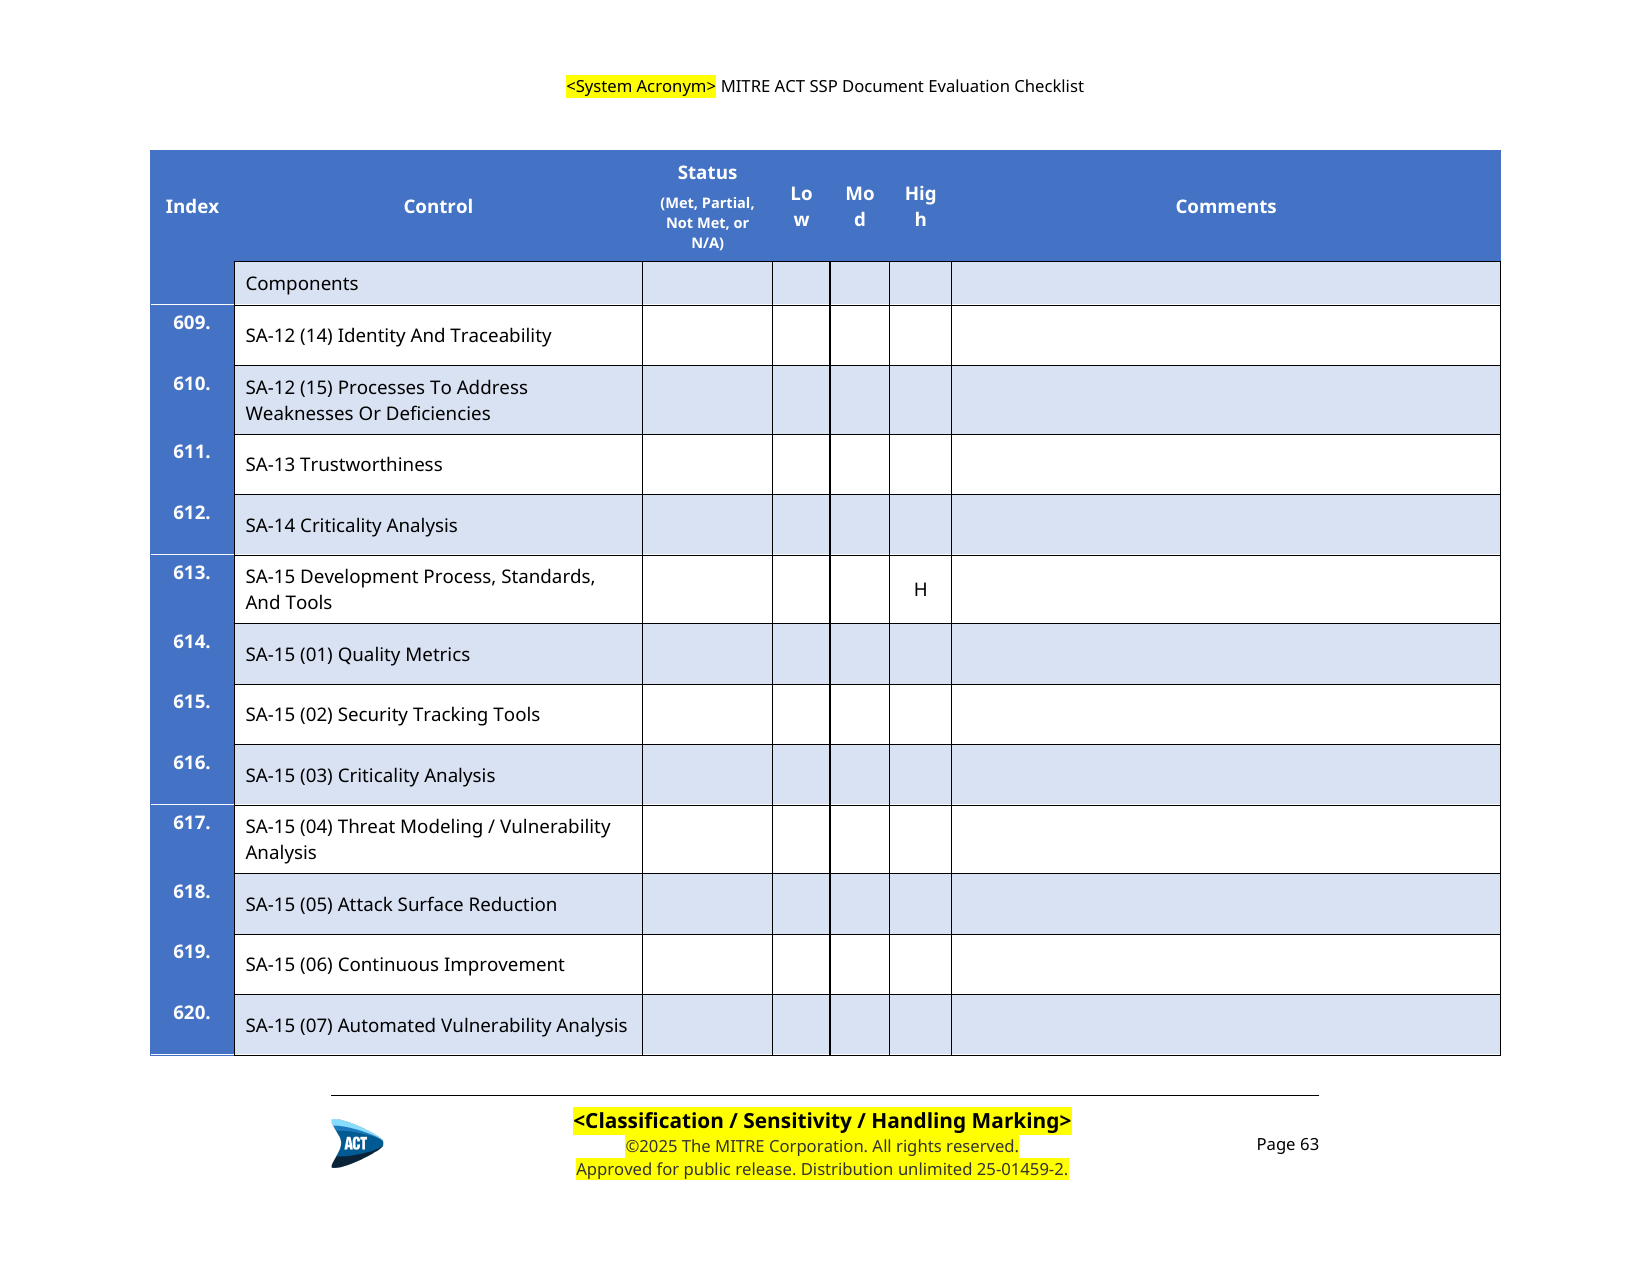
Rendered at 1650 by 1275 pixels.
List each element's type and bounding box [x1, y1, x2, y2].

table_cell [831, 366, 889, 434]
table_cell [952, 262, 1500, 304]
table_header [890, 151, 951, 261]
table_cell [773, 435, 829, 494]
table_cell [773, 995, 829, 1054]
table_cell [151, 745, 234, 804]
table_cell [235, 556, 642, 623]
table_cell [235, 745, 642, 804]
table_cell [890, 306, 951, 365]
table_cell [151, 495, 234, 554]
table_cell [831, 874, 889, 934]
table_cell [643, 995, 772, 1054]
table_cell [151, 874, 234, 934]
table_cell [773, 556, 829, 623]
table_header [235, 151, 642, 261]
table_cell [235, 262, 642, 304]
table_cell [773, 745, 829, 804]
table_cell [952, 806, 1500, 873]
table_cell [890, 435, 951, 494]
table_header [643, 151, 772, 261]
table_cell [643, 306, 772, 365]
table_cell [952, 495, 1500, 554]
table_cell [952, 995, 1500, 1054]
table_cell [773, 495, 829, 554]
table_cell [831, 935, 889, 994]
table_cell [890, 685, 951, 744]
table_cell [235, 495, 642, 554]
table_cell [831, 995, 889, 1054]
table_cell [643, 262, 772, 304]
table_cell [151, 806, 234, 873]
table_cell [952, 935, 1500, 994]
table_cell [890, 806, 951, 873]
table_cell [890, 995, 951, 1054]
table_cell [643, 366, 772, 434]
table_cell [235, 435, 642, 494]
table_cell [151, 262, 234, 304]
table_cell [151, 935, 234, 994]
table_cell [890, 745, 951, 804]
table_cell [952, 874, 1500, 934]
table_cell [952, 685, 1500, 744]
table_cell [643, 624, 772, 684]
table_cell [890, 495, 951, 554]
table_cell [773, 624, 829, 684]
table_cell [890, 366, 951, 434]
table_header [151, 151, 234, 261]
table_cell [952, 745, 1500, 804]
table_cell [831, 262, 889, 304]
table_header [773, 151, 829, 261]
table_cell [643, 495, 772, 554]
picture [331, 1119, 384, 1168]
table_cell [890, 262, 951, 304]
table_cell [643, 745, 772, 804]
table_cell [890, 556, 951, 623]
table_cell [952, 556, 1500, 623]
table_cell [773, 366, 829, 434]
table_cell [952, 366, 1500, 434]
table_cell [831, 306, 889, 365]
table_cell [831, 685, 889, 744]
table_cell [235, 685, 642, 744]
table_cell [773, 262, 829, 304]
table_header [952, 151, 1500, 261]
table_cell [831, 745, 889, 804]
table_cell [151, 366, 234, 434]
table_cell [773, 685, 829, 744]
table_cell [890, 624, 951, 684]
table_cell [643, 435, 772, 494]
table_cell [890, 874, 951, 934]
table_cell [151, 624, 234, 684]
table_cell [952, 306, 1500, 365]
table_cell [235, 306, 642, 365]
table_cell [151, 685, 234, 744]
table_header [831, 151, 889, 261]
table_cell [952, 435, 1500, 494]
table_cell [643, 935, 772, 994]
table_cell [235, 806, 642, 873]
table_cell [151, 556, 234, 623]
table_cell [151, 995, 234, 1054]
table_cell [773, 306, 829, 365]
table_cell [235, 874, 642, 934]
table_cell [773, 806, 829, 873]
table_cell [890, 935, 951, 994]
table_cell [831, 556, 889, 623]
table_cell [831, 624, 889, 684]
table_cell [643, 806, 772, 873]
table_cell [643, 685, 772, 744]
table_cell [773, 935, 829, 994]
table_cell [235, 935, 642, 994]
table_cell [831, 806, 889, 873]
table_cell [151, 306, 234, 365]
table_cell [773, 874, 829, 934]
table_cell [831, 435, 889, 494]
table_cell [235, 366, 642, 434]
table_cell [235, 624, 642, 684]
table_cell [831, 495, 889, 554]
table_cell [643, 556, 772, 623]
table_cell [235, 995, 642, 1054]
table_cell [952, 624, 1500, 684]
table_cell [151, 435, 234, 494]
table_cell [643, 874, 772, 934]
